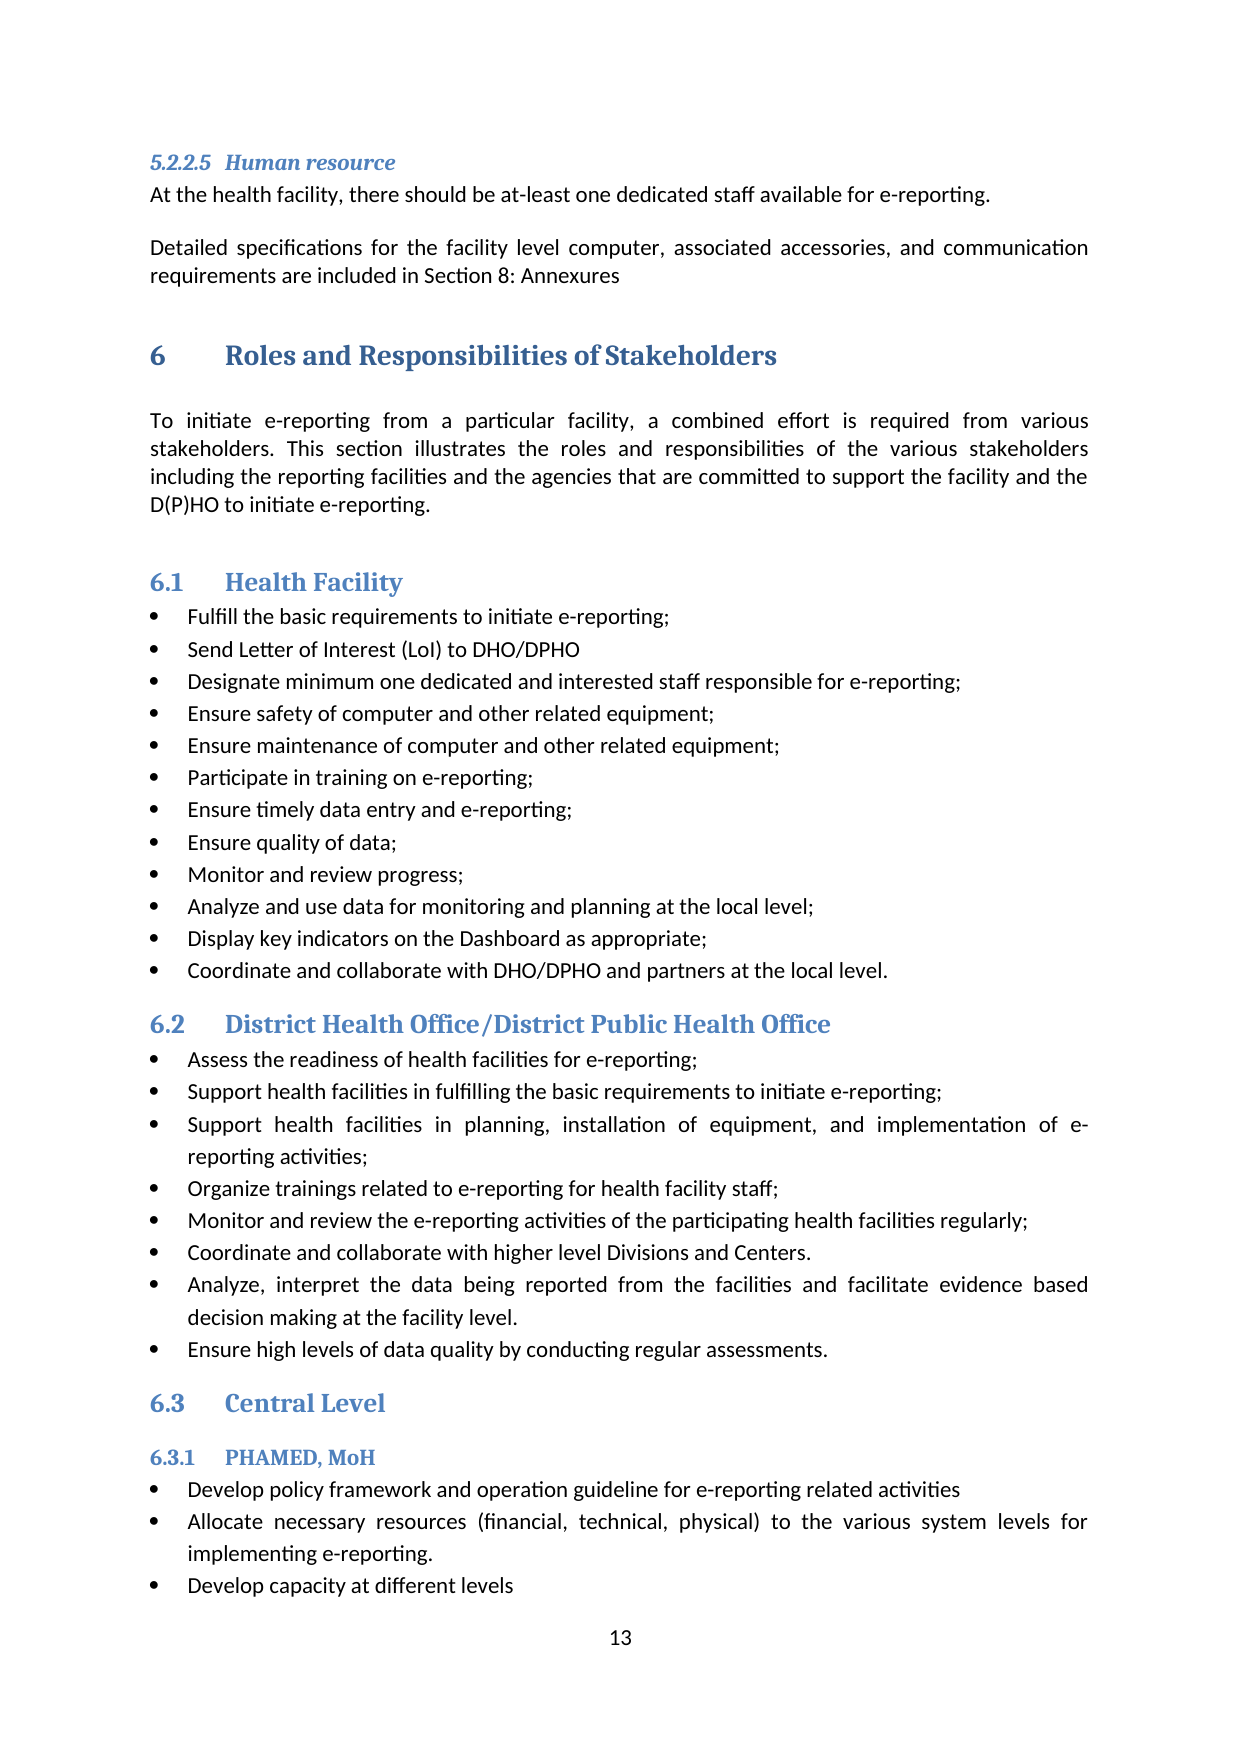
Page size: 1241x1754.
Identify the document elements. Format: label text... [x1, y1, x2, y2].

list Coordinate and collaborate with higher level Divisions and Centers. [150, 1238, 1090, 1266]
text To initiate e-reporting from a particular facility, a combined effort is required from various stakeholders. This section illustrates the roles and responsibilities of the various stakeholders including the reporting facilities and the agencies that are committed to support the facility and the D(P)HO to initiate e-reporting. [150, 406, 1090, 518]
list Allocate necessary resources (financial, technical, physical) to the various system levels for implementing e-reporting. [150, 1507, 1090, 1567]
list Ensure high levels of data quality by conducting regular assessments. [150, 1335, 1090, 1363]
list Send Letter of Interest (LoI) to DHO/DPHO [150, 635, 1090, 663]
list Ensure timely data entry and e-reporting; [150, 796, 1090, 824]
subtitle Central Level [150, 1388, 1090, 1419]
list Ensure safety of computer and other related equipment; [150, 699, 1090, 727]
subtitle Roles and Responsibilities of Stakeholders [150, 339, 1090, 373]
list Assess the readiness of health facilities for e-reporting; [150, 1045, 1090, 1073]
list Participate in training on e-reporting; [150, 763, 1090, 791]
list Coordinate and collaborate with DHO/DPHO and partners at the local level. [150, 957, 1090, 984]
subtitle Human resource [150, 150, 1090, 176]
list Designate minimum one dedicated and interested staff responsible for e-reporting; [150, 667, 1090, 695]
text At the health facility, there should be at-least one dedicated staff available for e-reporting. [150, 180, 1090, 208]
subtitle District Health Office/District Public Health Office [150, 1009, 1090, 1041]
subtitle PHAMED, MoH [150, 1444, 1090, 1471]
list Analyze, interpret the data being reported from the facilities and facilitate evidence based decision making at the facility level. [150, 1271, 1090, 1331]
list Display key indicators on the Dashboard as appropriate; [150, 924, 1090, 952]
list Monitor and review progress; [150, 860, 1090, 888]
list Ensure quality of data; [150, 828, 1090, 856]
list Support health facilities in fulfilling the basic requirements to initiate e-reporting; [150, 1077, 1090, 1106]
list Ensure maintenance of computer and other related equipment; [150, 731, 1090, 759]
text Detailed specifications for the facility level computer, associated accessories, and communication requirements are included in Section 8: Annexures [150, 233, 1090, 289]
list Fulfill the basic requirements to initiate e-reporting; [150, 602, 1090, 631]
subtitle Health Facility [150, 567, 1090, 598]
list Support health facilities in planning, installation of equipment, and implementation of e-reporting activities; [150, 1110, 1090, 1170]
list Develop capacity at different levels [150, 1571, 1090, 1599]
list Organize trainings related to e-reporting for health facility staff; [150, 1174, 1090, 1202]
list Monitor and review the e-reporting activities of the participating health facilities regularly; [150, 1206, 1090, 1234]
list Analyze and use data for monitoring and planning at the local level; [150, 892, 1090, 920]
list Develop policy framework and operation guideline for e-reporting related activities [150, 1475, 1090, 1503]
